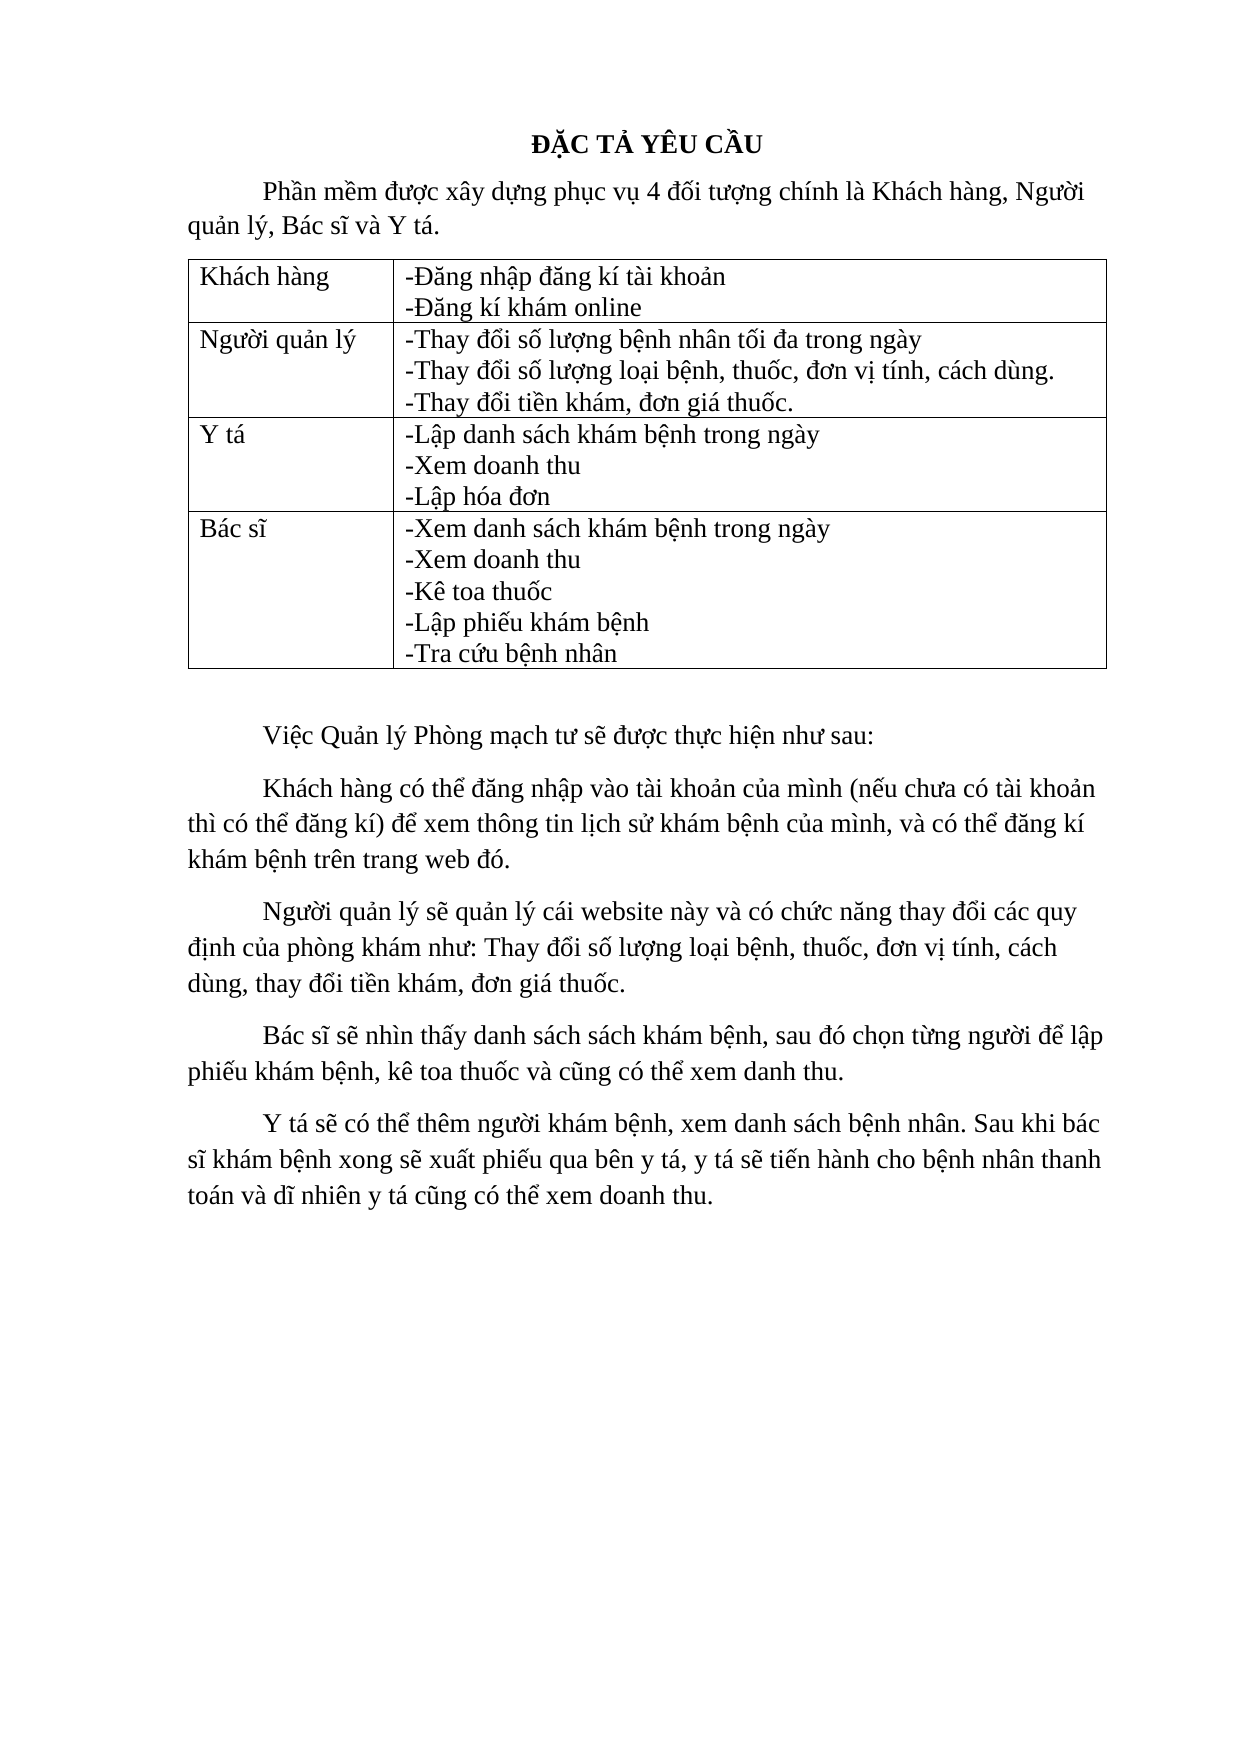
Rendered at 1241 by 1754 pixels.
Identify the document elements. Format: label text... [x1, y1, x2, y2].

table_cell -Xem danh sách khám bệnh trong ngày -Xem doanh thu -Kê toa thuốc -Lập phiếu khám bệnh -Tra cứu bệnh nhân [394, 512, 1106, 668]
text Khách hàng có thể đăng nhập vào tài khoản của mình (nếu chưa có tài khoản thì có thể đăng kí) để xem thông tin lịch sử khám bệnh của mình, và có thể đăng kí khám bệnh trên trang web đó. [187, 772, 1107, 874]
table_cell -Thay đổi số lượng bệnh nhân tối đa trong ngày -Thay đổi số lượng loại bệnh, thuốc, đơn vị tính, cách dùng. -Thay đổi tiền khám, đơn giá thuốc. [394, 323, 1106, 417]
table_cell Người quản lý [189, 323, 393, 417]
table_header -Đăng nhập đăng kí tài khoản -Đăng kí khám online [394, 260, 1106, 322]
table_cell Y tá [189, 418, 393, 511]
table_header Khách hàng [189, 260, 393, 322]
table_cell -Lập danh sách khám bệnh trong ngày -Xem doanh thu -Lập hóa đơn [394, 418, 1106, 511]
text Bác sĩ sẽ nhìn thấy danh sách sách khám bệnh, sau đó chọn từng người để lập phiếu khám bệnh, kê toa thuốc và cũng có thể xem danh thu. [187, 1019, 1107, 1086]
subtitle ĐẶC TẢ YÊU CẦU [187, 128, 1107, 160]
text Phần mềm được xây dựng phục vụ 4 đối tượng chính là Khách hàng, Người quản lý, Bác sĩ và Y tá. [187, 175, 1107, 240]
text Người quản lý sẽ quản lý cái website này và có chức năng thay đổi các quy định của phòng khám như: Thay đổi số lượng loại bệnh, thuốc, đơn vị tính, cách dùng, thay đổi tiền khám, đơn giá thuốc. [187, 896, 1107, 998]
text Y tá sẽ có thể thêm người khám bệnh, xem danh sách bệnh nhân. Sau khi bác sĩ khám bệnh xong sẽ xuất phiếu qua bên y tá, y tá sẽ tiến hành cho bệnh nhân thanh toán và dĩ nhiên y tá cũng có thể xem doanh thu. [187, 1107, 1107, 1210]
text Việc Quản lý Phòng mạch tư sẽ được thực hiện như sau: [187, 719, 1107, 750]
table_cell Bác sĩ [189, 512, 393, 668]
